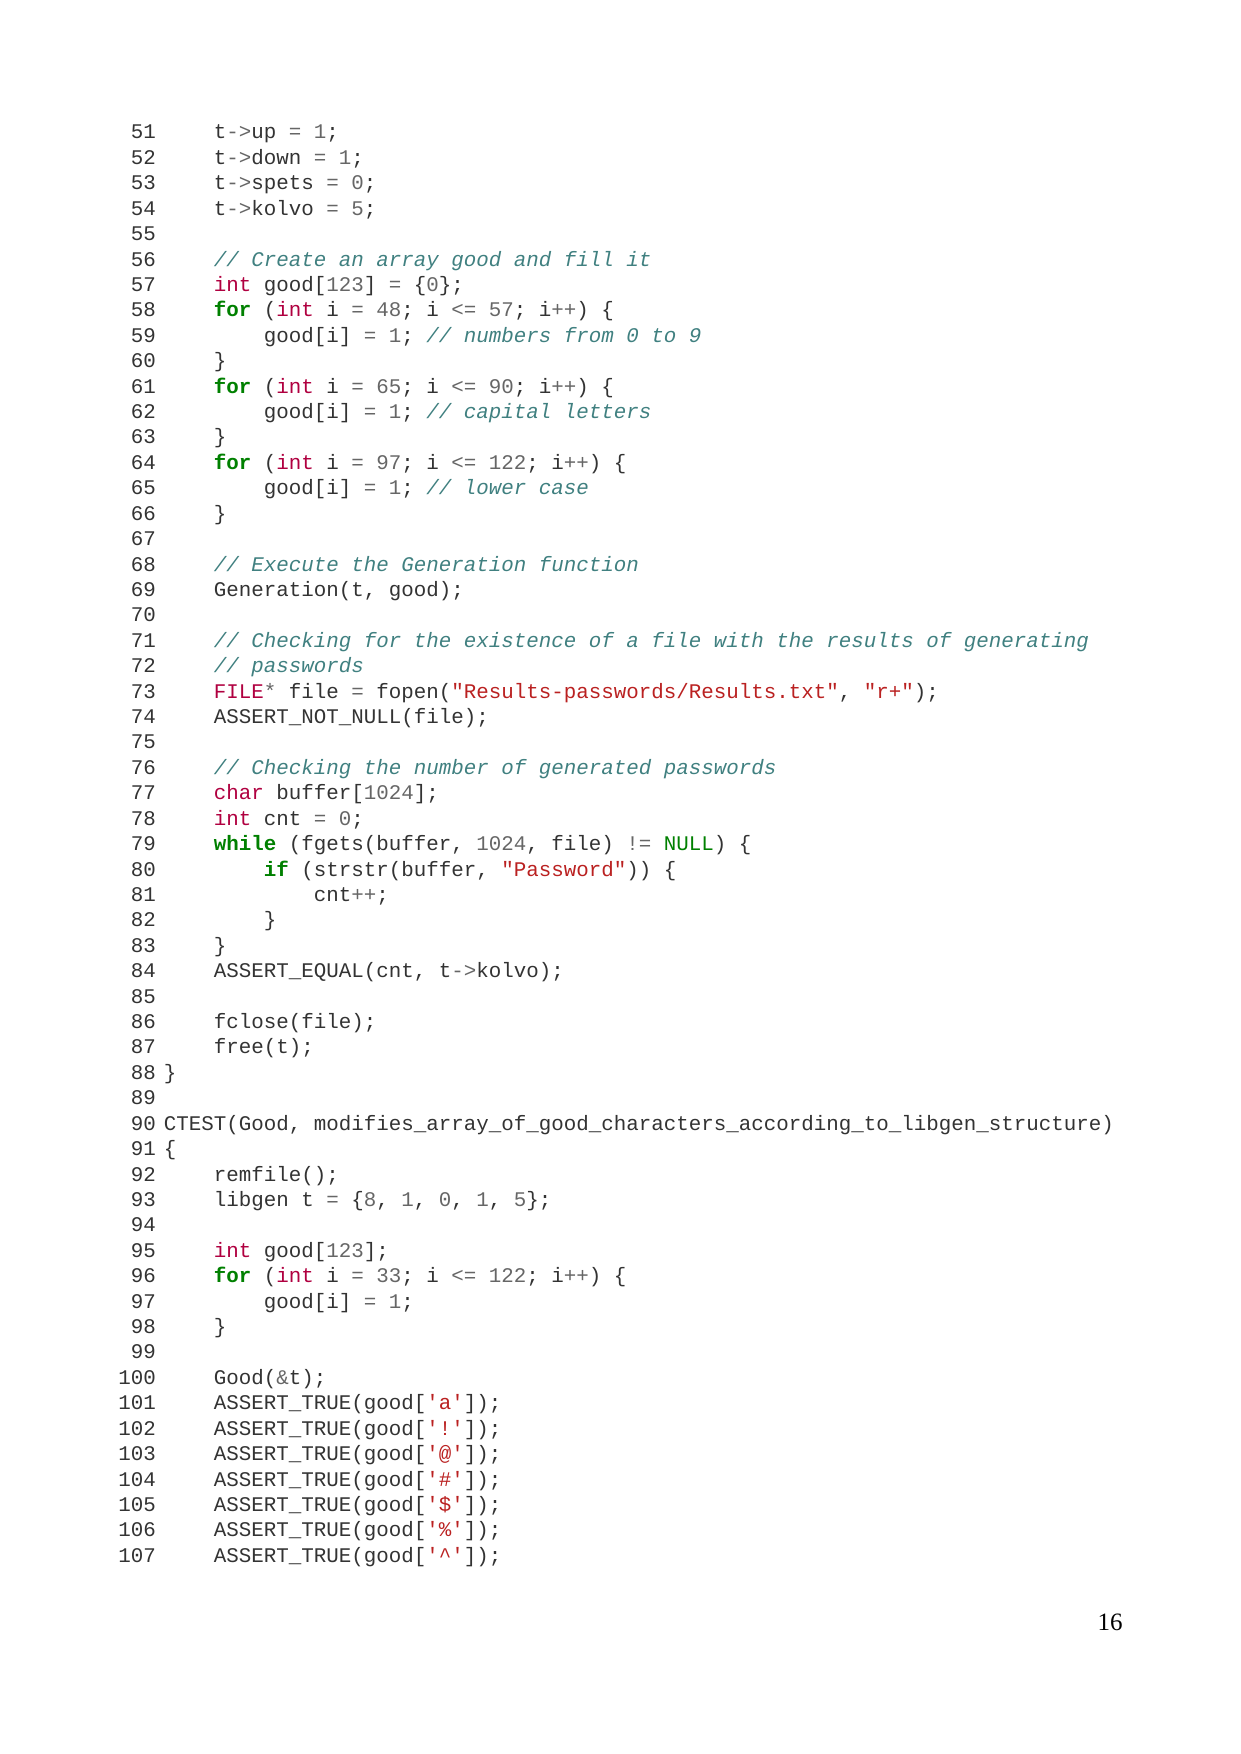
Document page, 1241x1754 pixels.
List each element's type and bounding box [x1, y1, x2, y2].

table_header [117, 118, 162, 1570]
table_header [162, 118, 1120, 1570]
